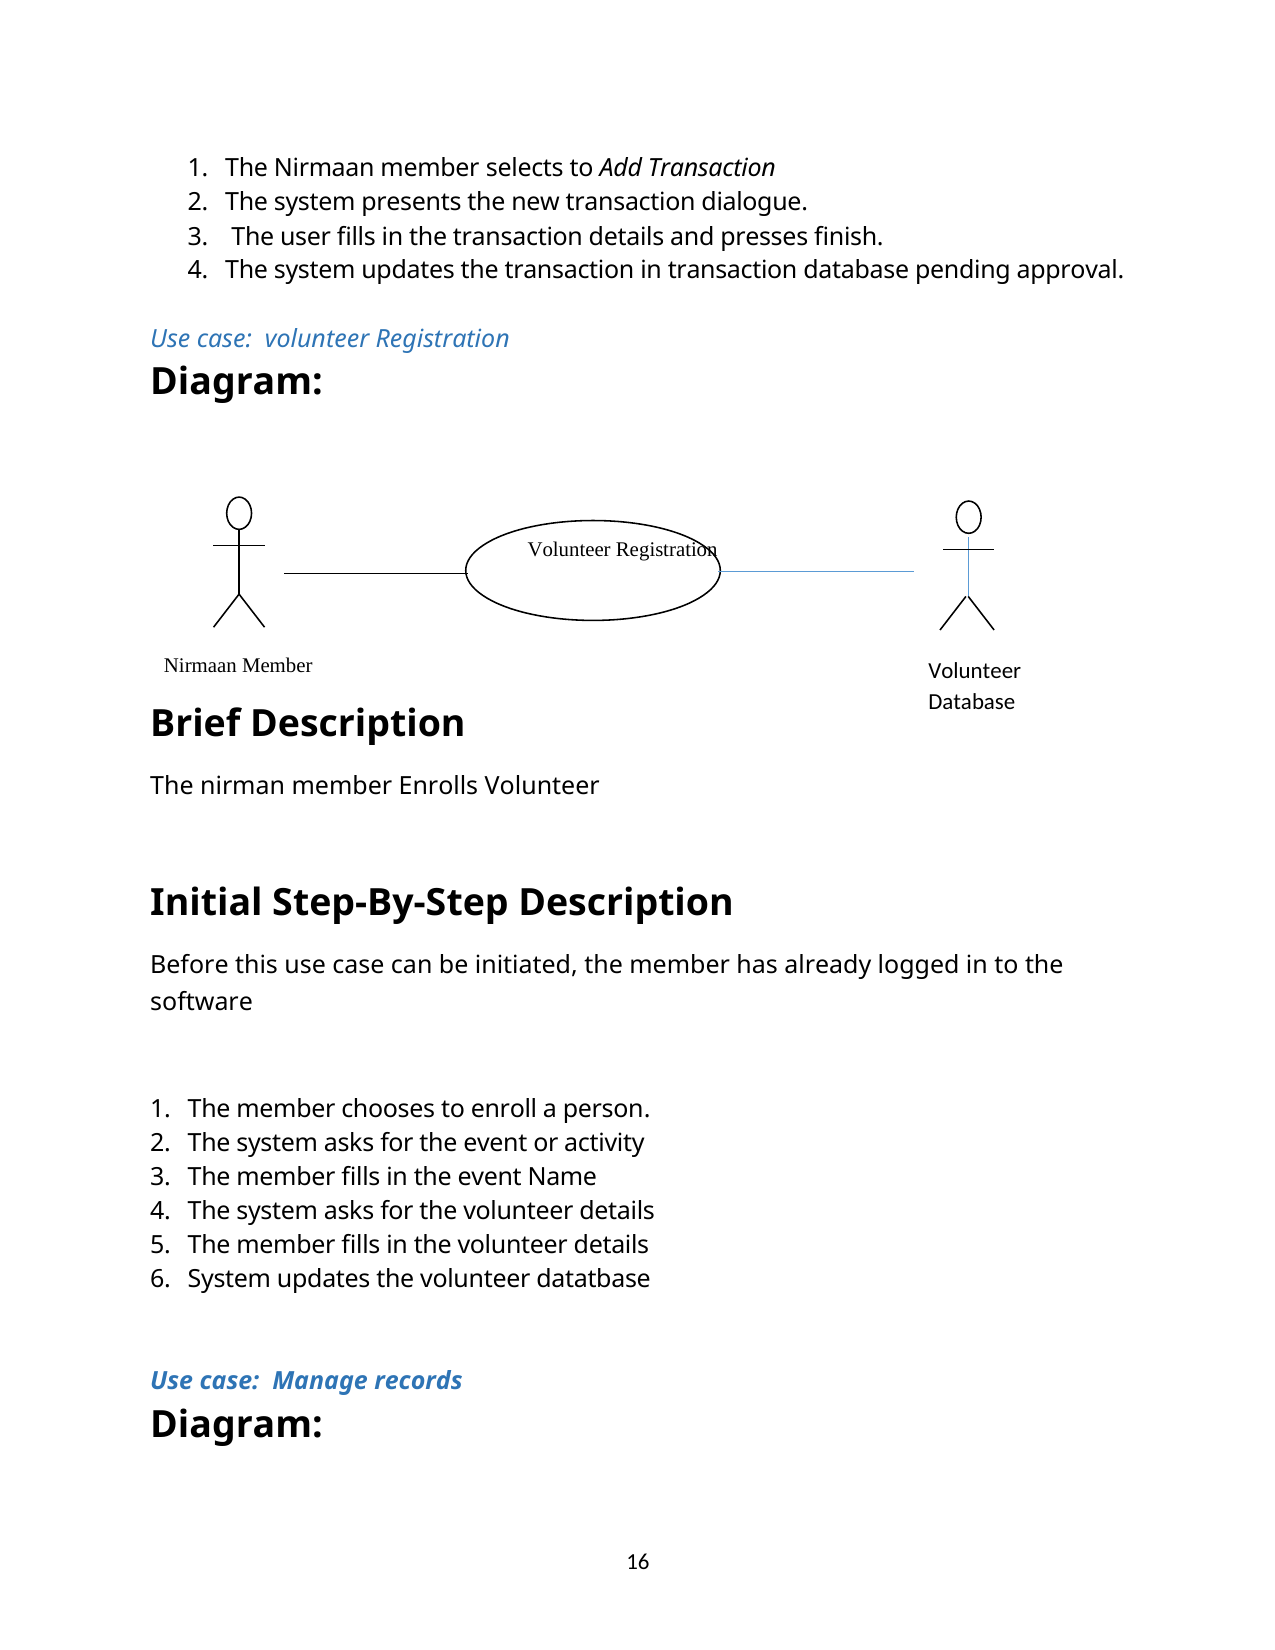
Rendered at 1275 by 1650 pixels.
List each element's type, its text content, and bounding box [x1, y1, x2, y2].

text The nirman member Enrolls Volunteer [150, 768, 1125, 802]
text Diagram: [150, 1397, 1125, 1448]
list The system updates the transaction in transaction database pending approval. [187, 252, 1125, 286]
text Before this use case can be initiated, the member has already logged in to the software [150, 947, 1125, 1017]
list The system asks for the event or activity [150, 1124, 1125, 1158]
list The member fills in the volunteer details [150, 1227, 1125, 1261]
text Diagram: [150, 354, 1125, 405]
list The user fills in the transaction details and presses finish. [187, 218, 1125, 252]
list The member fills in the event Name [150, 1158, 1125, 1192]
list System updates the volunteer datatbase [150, 1261, 1125, 1295]
list The system asks for the volunteer details [150, 1192, 1125, 1227]
text Brief Description [150, 479, 1125, 747]
text Initial Step-By-Step Description [150, 875, 1125, 926]
list The member chooses to enroll a person. [150, 1090, 1125, 1124]
subtitle Use case: volunteer Registration [150, 320, 1125, 354]
subtitle Use case: Manage records [150, 1363, 1125, 1397]
list The Nirmaan member selects to Add Transaction [187, 150, 1125, 184]
list The system presents the new transaction dialogue. [187, 184, 1125, 218]
